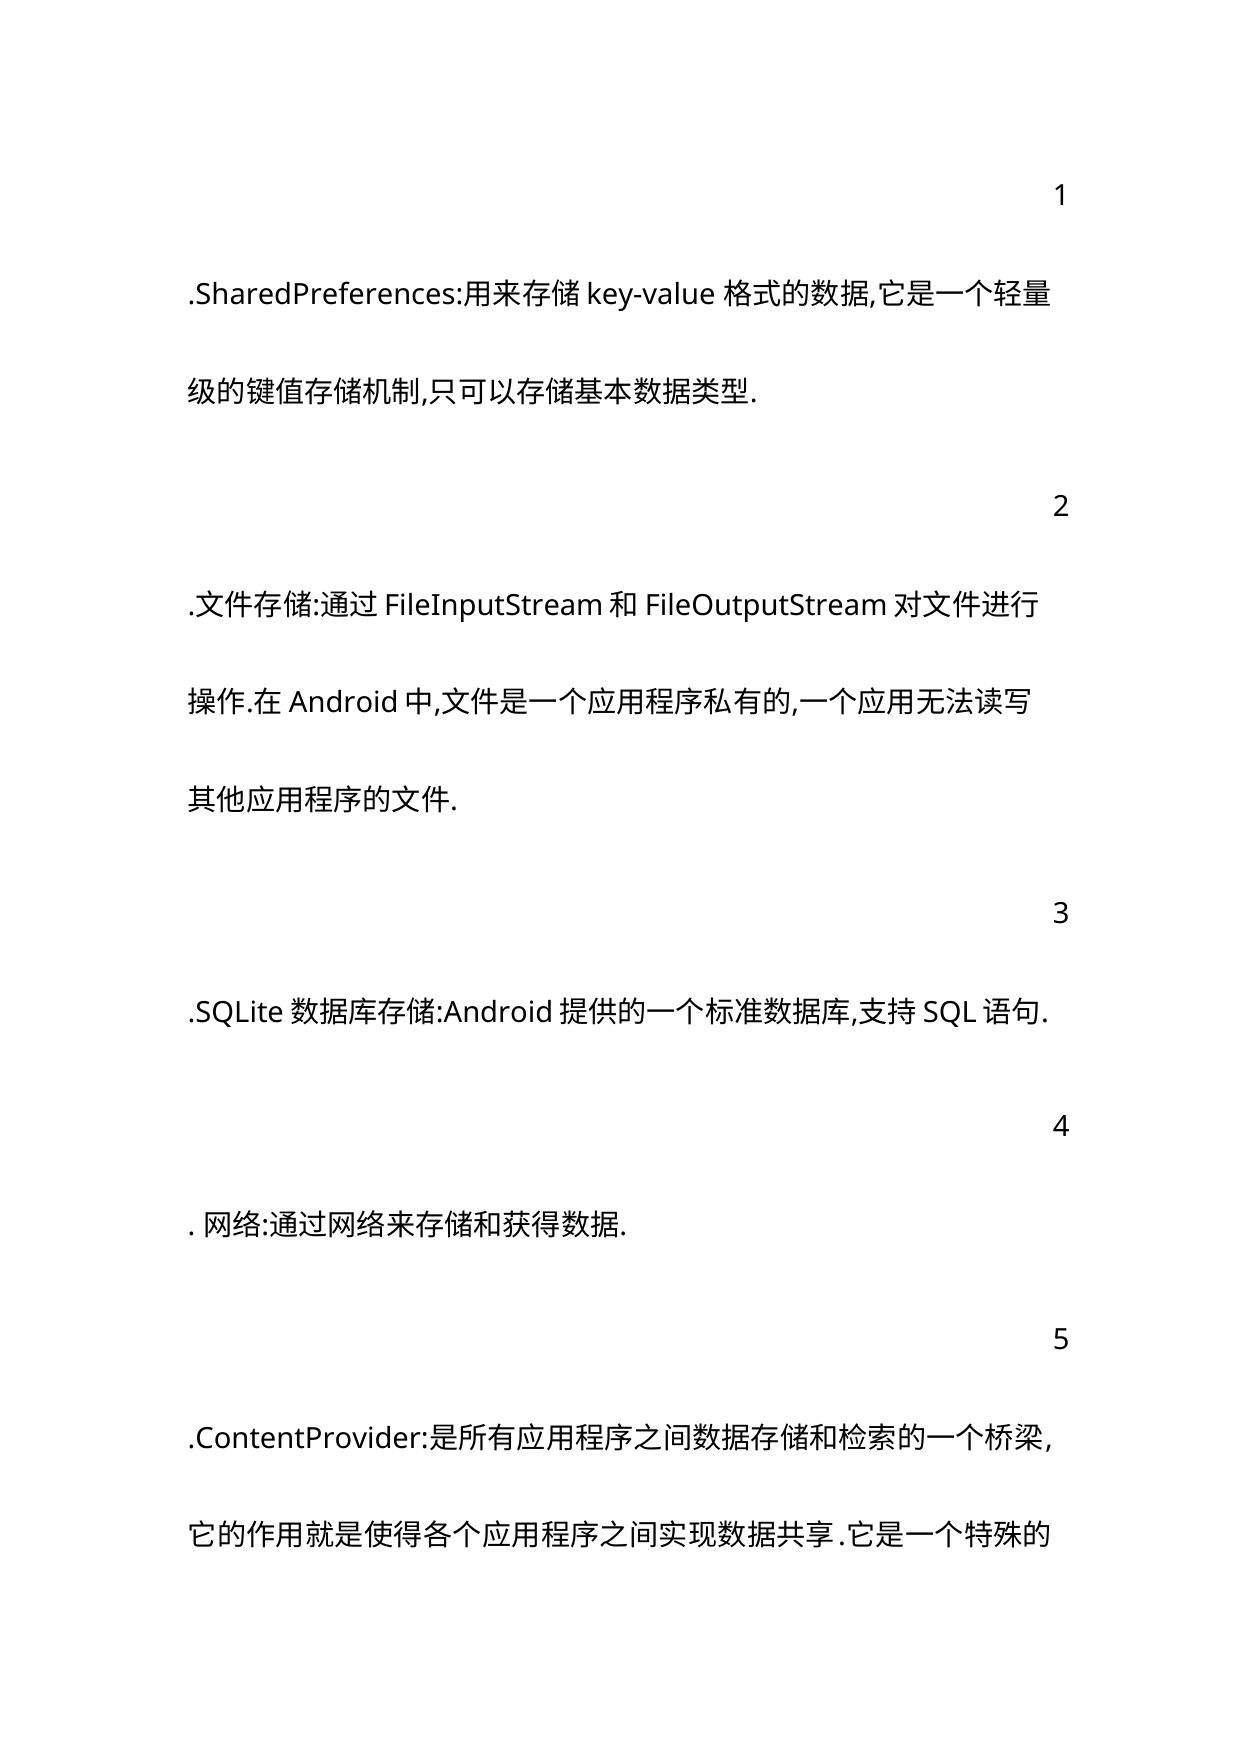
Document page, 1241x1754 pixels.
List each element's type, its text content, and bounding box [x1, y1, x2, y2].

text 4. 网络:通过网络来存储和获得数据. [187, 1093, 1053, 1255]
text 3.SQLite数据库存储:Android提供的一个标准数据库,支持SQL语句. [187, 880, 1053, 1043]
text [187, 1306, 1053, 1566]
text 1.SharedPreferences:用来存储key-value 格式的数据,它是一个轻量级的键值存储机制,只可以存储基本数据类型. [187, 162, 1053, 422]
text 2.文件存储:通过FileInputStream和FileOutputStream对文件进行操作.在Android中,文件是一个应用程序私有的,一个应用无法读写其他应用程序的文件. [187, 472, 1053, 830]
